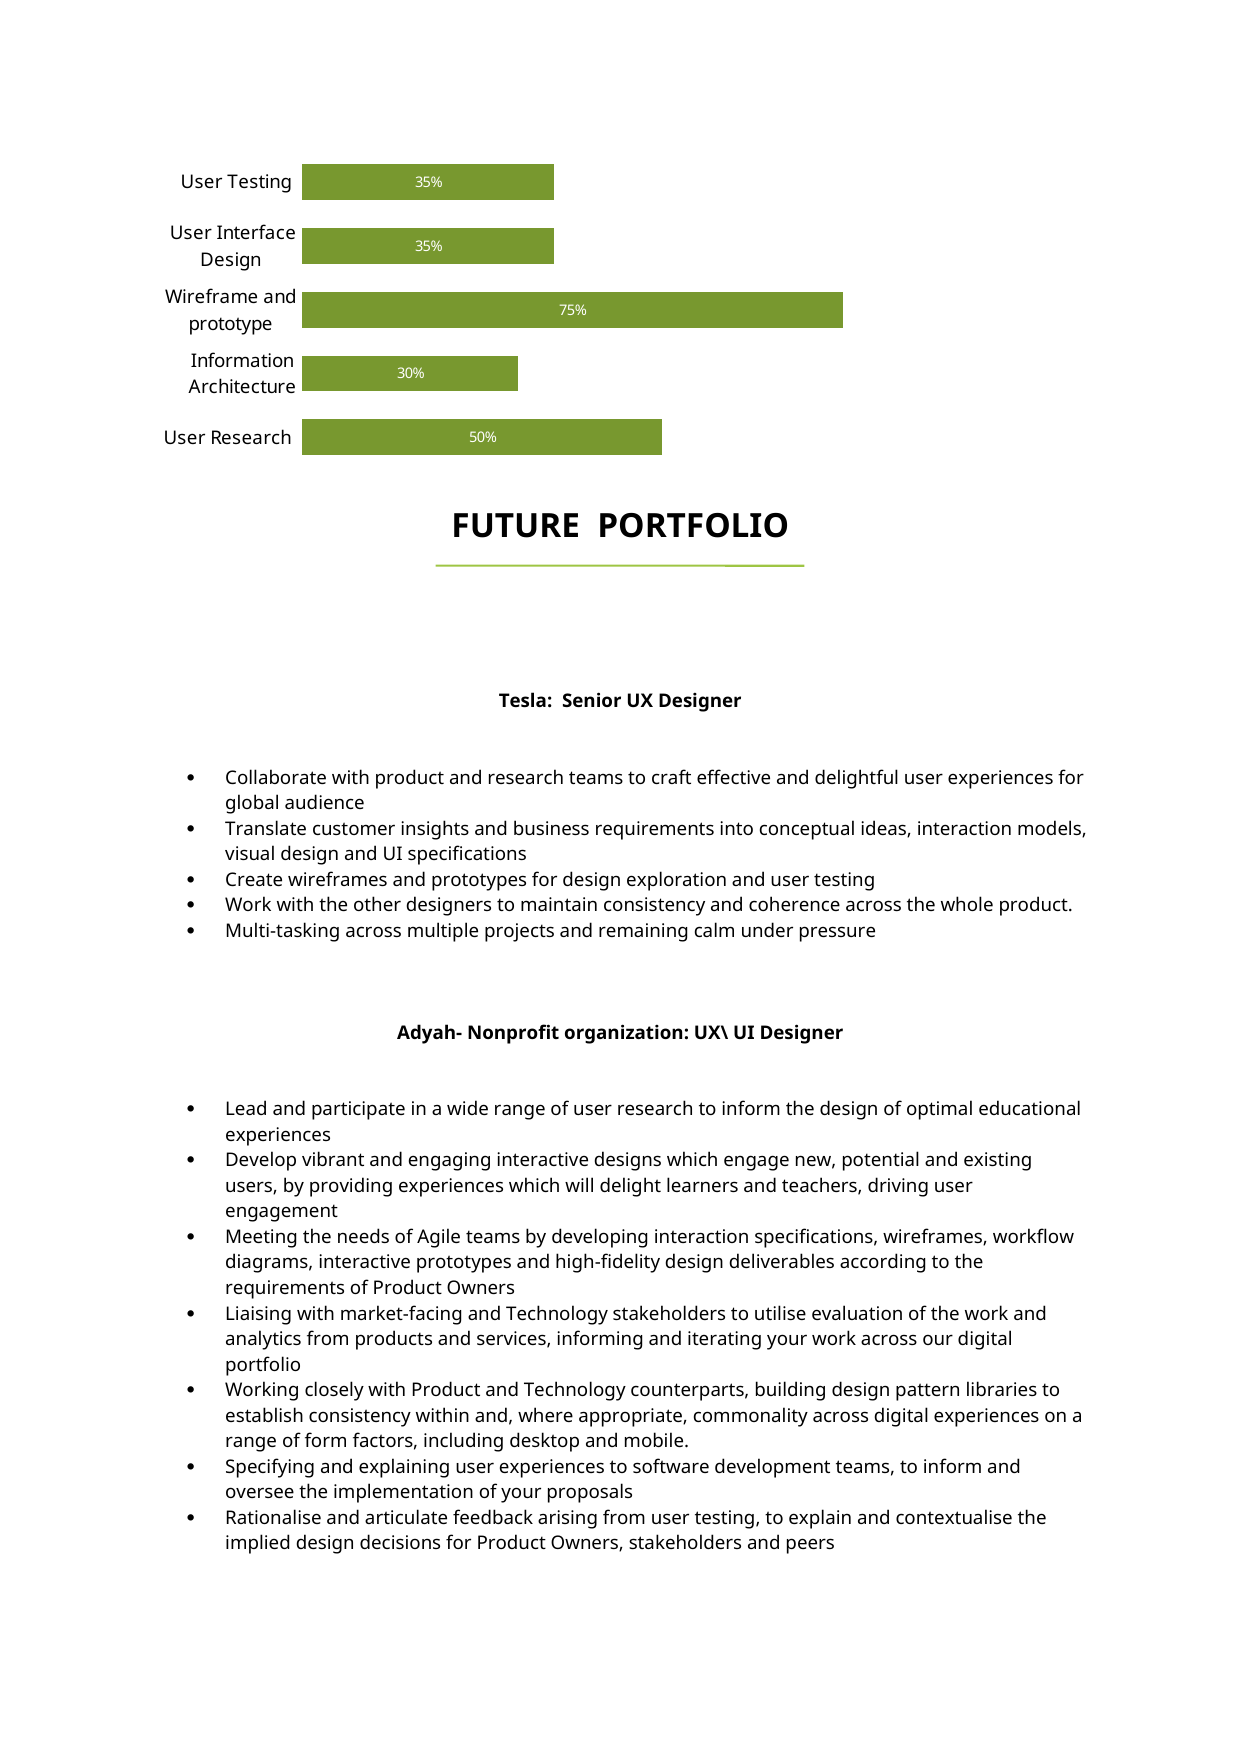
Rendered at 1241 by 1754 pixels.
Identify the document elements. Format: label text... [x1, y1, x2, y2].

list Develop vibrant and engaging interactive designs which engage new, potential and existing users, by providing experiences which will delight learners and teachers, driving user engagement [187, 1147, 1090, 1223]
list Create wireframes and prototypes for design exploration and user testing [187, 866, 1090, 892]
subtitle Future Portfolio [150, 502, 1090, 547]
subtitle Adyah- Nonprofit organization: UX\ UI Designer [150, 1019, 1090, 1045]
list Meeting the needs of Agile teams by developing interaction specifications, wireframes, workflow diagrams, interactive prototypes and high-fidelity design deliverables according to the requirements of Product Owners [187, 1223, 1090, 1300]
list Liaising with market-facing and Technology stakeholders to utilise evaluation of the work and analytics from products and services, informing and iterating your work across our digital portfolio [187, 1300, 1090, 1376]
list Work with the other designers to maintain consistency and coherence across the whole product. [187, 892, 1090, 917]
list Specifying and explaining user experiences to software development teams, to inform and oversee the implementation of your proposals [187, 1453, 1090, 1504]
list Rationalise and articulate feedback arising from user testing, to explain and contextualise the implied design decisions for Product Owners, stakeholders and peers [187, 1504, 1090, 1555]
subtitle Tesla: Senior UX Designer [150, 687, 1090, 713]
list Lead and participate in a wide range of user research to inform the design of optimal educational experiences [187, 1096, 1090, 1147]
list Working closely with Product and Technology counterparts, building design pattern libraries to establish consistency within and, where appropriate, commonality across digital experiences on a range of form factors, including desktop and mobile. [187, 1376, 1090, 1453]
list Multi-tasking across multiple projects and remaining calm under pressure [187, 917, 1090, 943]
list Translate customer insights and business requirements into conceptual ideas, interaction models, visual design and UI specifications [187, 815, 1090, 866]
list Collaborate with product and research teams to craft effective and delightful user experiences for global audience [187, 764, 1090, 815]
